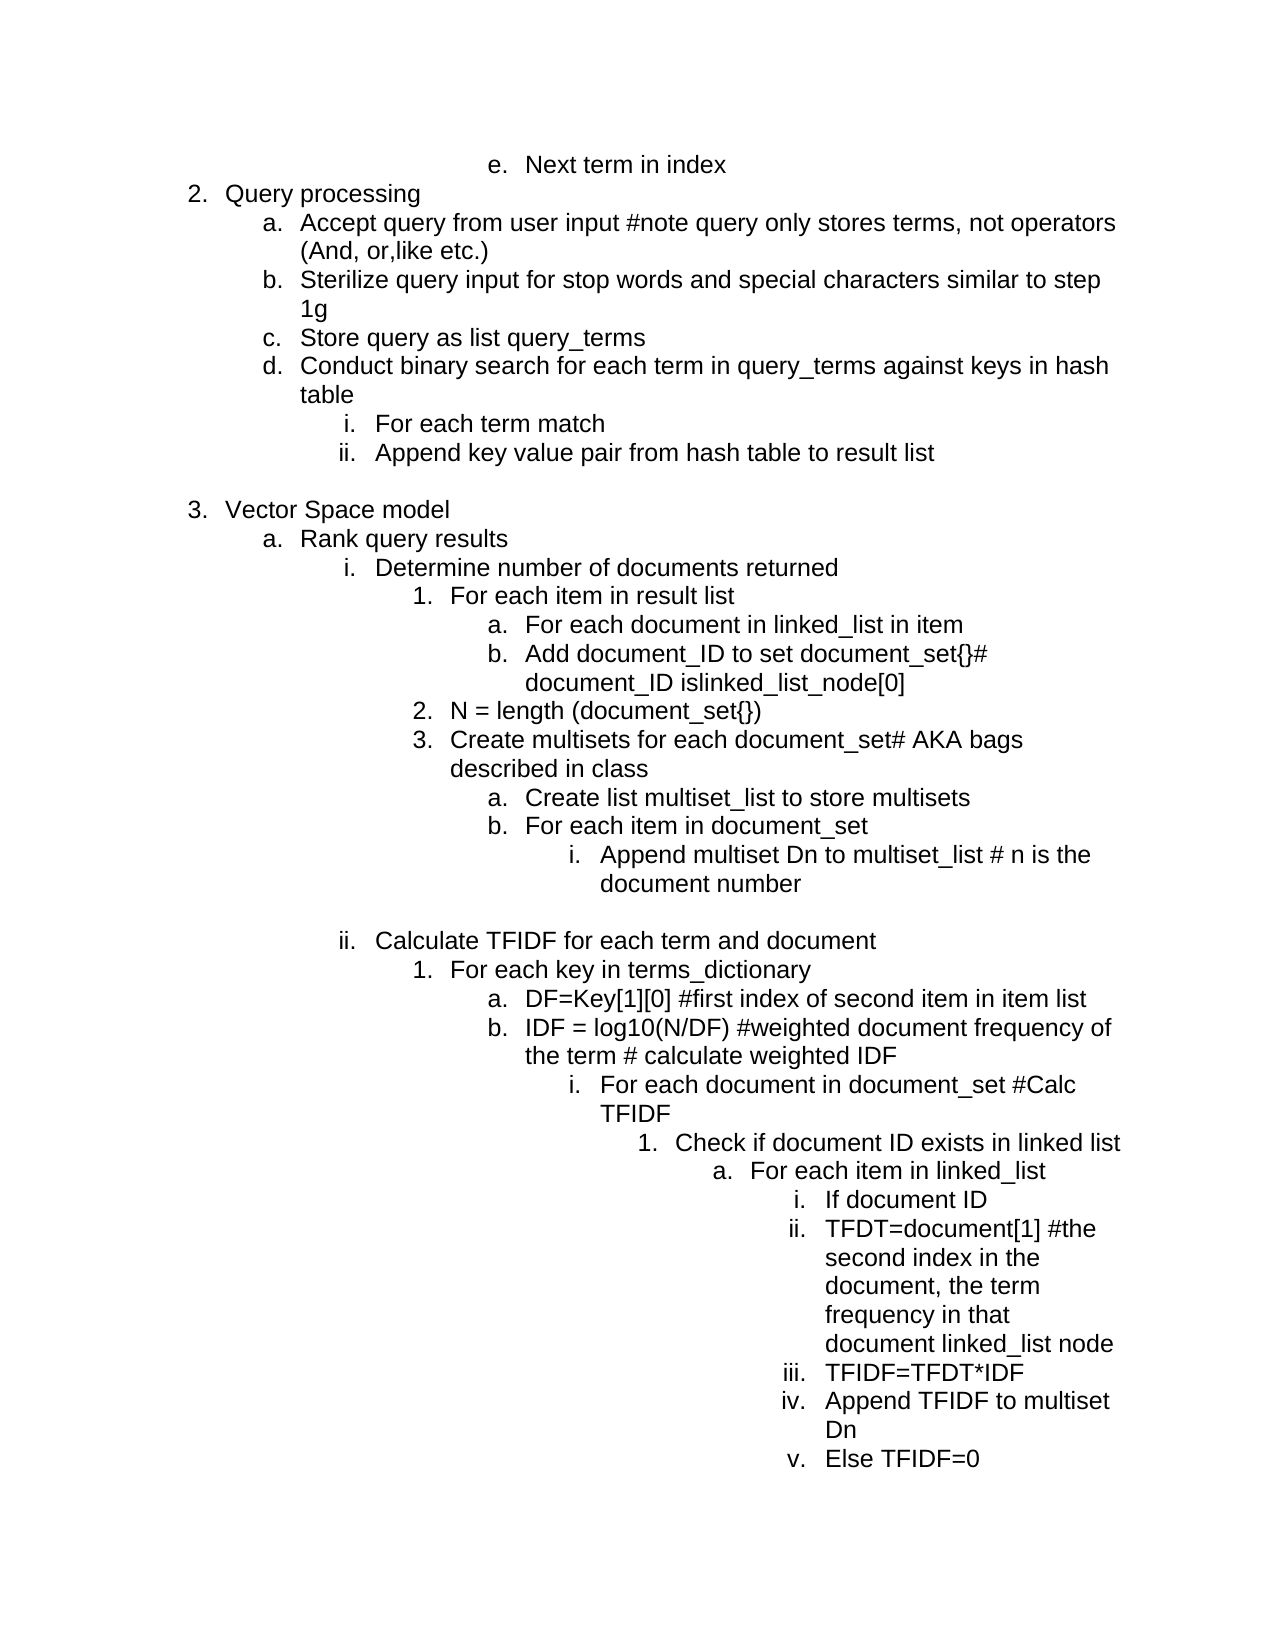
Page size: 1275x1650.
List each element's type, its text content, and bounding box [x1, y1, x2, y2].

list Conduct binary search for each term in query_terms against keys in hash table [262, 351, 1125, 409]
list Rank query results [262, 524, 1125, 552]
list Create multisets for each document_set# AKA bags described in class [412, 725, 1125, 782]
list Query processing [187, 179, 1125, 207]
list For each key in terms_dictionary [412, 955, 1125, 984]
list Sterilize query input for stop words and special characters similar to step 1g [262, 265, 1125, 322]
list Vector Space model [187, 495, 1125, 524]
list Check if document ID exists in linked list [637, 1127, 1125, 1156]
list Add document_ID to set document_set{}# document_ID islinked_list_node[0] [487, 639, 1125, 696]
list Append multiset Dn to multiset_list # n is the document number [581, 840, 1125, 897]
list For each item in result list [412, 581, 1125, 610]
list Append TFIDF to multiset Dn [806, 1386, 1125, 1444]
list Append key value pair from hash table to result list [356, 437, 1125, 466]
list For each item in document_set [487, 811, 1125, 840]
list Determine number of documents returned [356, 552, 1125, 581]
list Accept query from user input #note query only stores terms, not operators (And, or,like etc.) [262, 207, 1125, 265]
list For each item in linked_list [712, 1156, 1125, 1185]
list TFIDF=TFDT*IDF [806, 1357, 1125, 1386]
list DF=Key[1][0] #first index of second item in item list [487, 984, 1125, 1012]
list Calculate TFIDF for each term and document [356, 926, 1125, 955]
list Store query as list query_terms [262, 322, 1125, 351]
list N = length (document_set{}) [412, 696, 1125, 725]
list Create list multiset_list to store multisets [487, 782, 1125, 811]
list For each document in linked_list in item [487, 610, 1125, 639]
list For each term match [356, 409, 1125, 437]
list IDF = log10(N/DF) #weighted document frequency of the term # calculate weighted IDF [487, 1012, 1125, 1070]
list For each document in document_set #Calc TFIDF [581, 1070, 1125, 1127]
list Next term in index [487, 150, 1125, 179]
list If document ID [806, 1185, 1125, 1214]
list TFDT=document[1] #the second index in the document, the term frequency in that document linked_list node [806, 1214, 1125, 1357]
list Else TFIDF=0 [806, 1444, 1125, 1472]
